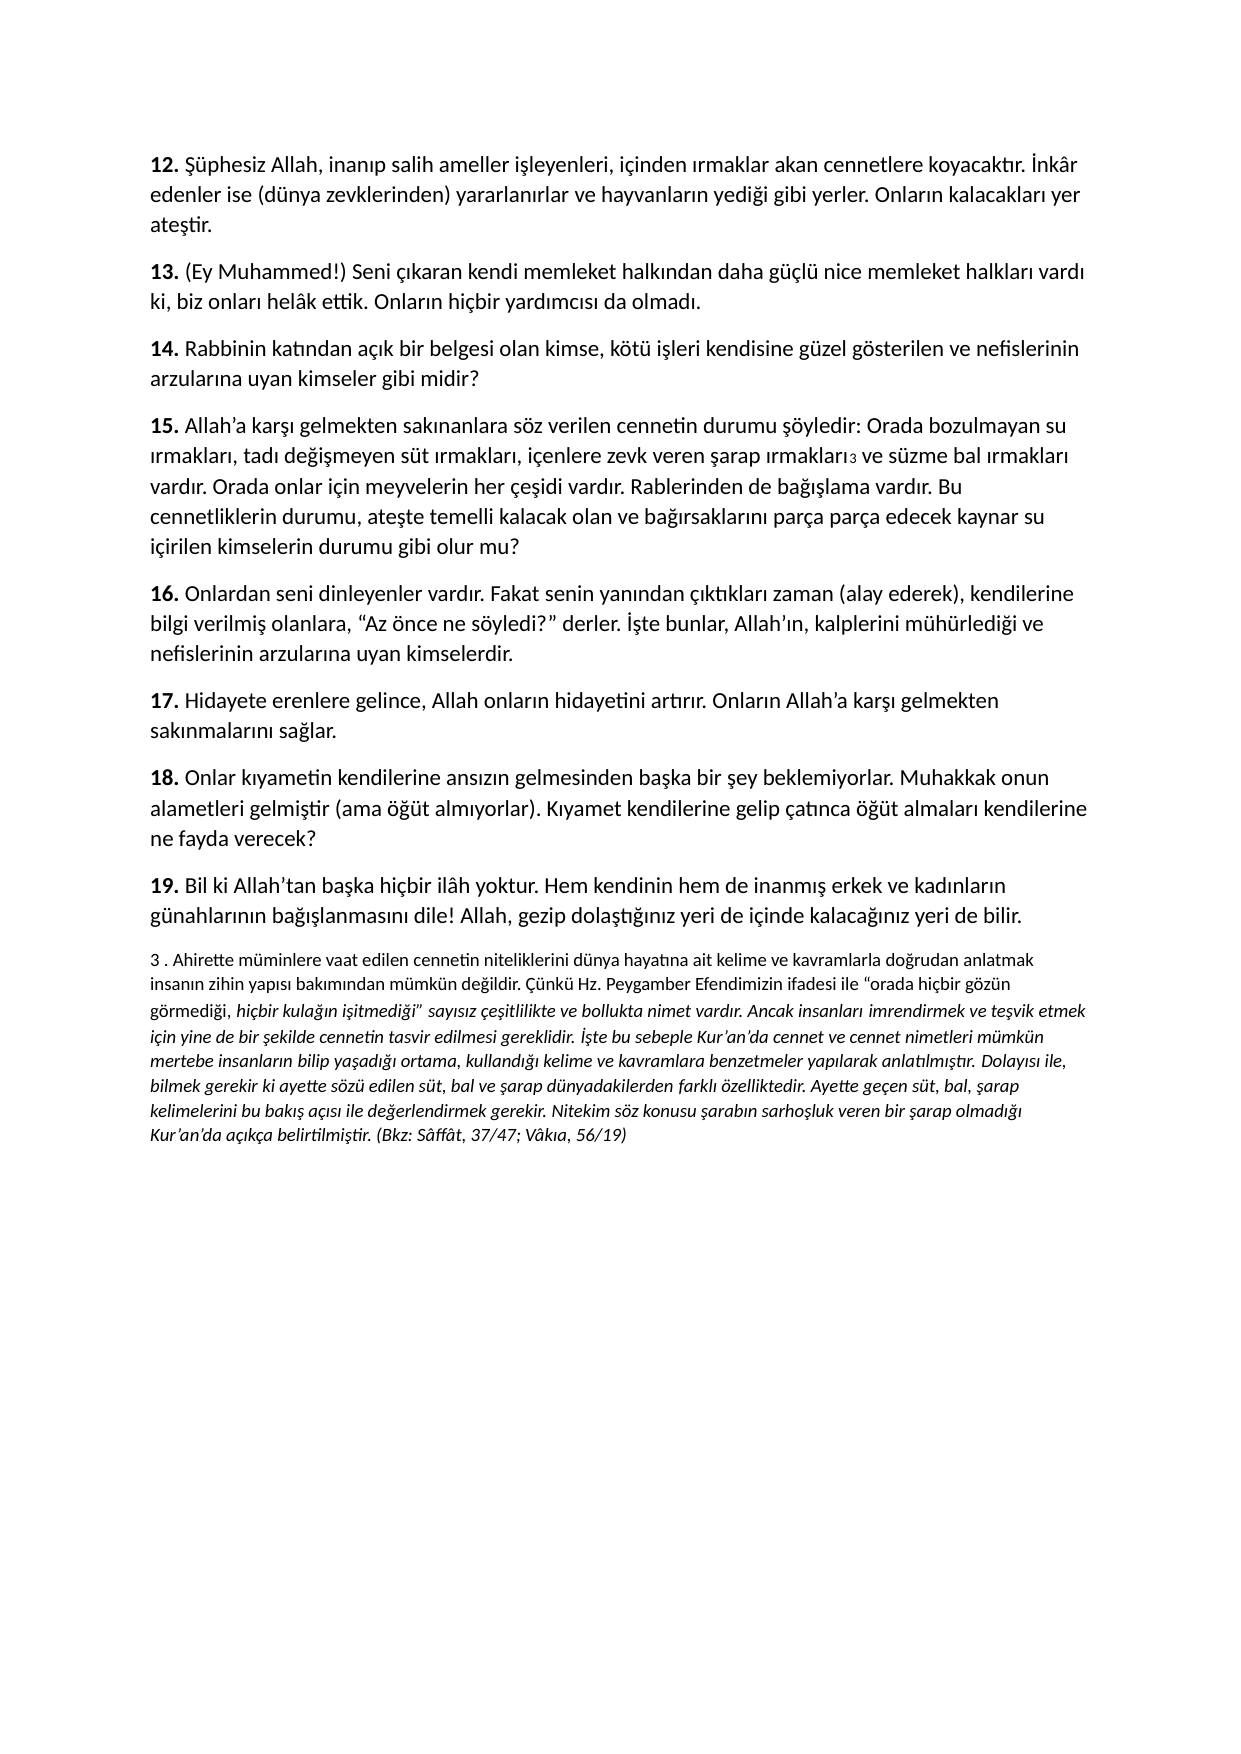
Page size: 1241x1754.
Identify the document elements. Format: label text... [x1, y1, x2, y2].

text 14. Rabbinin katından açık bir belgesi olan kimse, kötü işleri kendisine güzel gösterilen ve nefislerinin arzularına uyan kimseler gibi midir? [150, 334, 1090, 393]
text 16. Onlardan seni dinleyenler vardır. Fakat senin yanından çıktıkları zaman (alay ederek), kendilerine bilgi verilmiş olanlara, “Az önce ne söyledi?” derler. İşte bunlar, Allah’ın, kalplerini mühürlediği ve nefislerinin arzularına uyan kimselerdir. [150, 579, 1090, 668]
text 15. Allah’a karşı gelmekten sakınanlara söz verilen cennetin durumu şöyledir: Orada bozulmayan su ırmakları, tadı değişmeyen süt ırmakları, içenlere zevk veren şarap ırmakları3 ve süzme bal ırmakları vardır. Orada onlar için meyvelerin her çeşidi vardır. Rablerinden de bağışlama vardır. Bu cennetliklerin durumu, ateşte temelli kalacak olan ve bağırsaklarını parça parça edecek kaynar su içirilen kimselerin durumu gibi olur mu? [150, 411, 1090, 560]
text 17. Hidayete erenlere gelince, Allah onların hidayetini artırır. Onların Allah’a karşı gelmekten sakınmalarını sağlar. [150, 686, 1090, 745]
text 3 . Ahirette müminlere vaat edilen cennetin niteliklerini dünya hayatına ait kelime ve kavramlarla doğrudan anlatmak insanın zihin yapısı bakımından mümkün değildir. Çünkü Hz. Peygamber Efendimizin ifadesi ile “orada hiçbir gözün görmediği, hiçbir kulağın işitmediği” sayısız çeşitlilikte ve bollukta nimet vardır. Ancak insanları imrendirmek ve teşvik etmek için yine de bir şekilde cennetin tasvir edilmesi gereklidir. İşte bu sebeple Kur’an’da cennet ve cennet nimetleri mümkün mertebe insanların bilip yaşadığı ortama, kullandığı kelime ve kavramlara benzetmeler yapılarak anlatılmıştır. Dolayısı ile, bilmek gerekir ki ayette sözü edilen süt, bal ve şarap dünyadakilerden farklı özelliktedir. Ayette geçen süt, bal, şarap kelimelerini bu bakış açısı ile değerlendirmek gerekir. Nitekim söz konusu şarabın sarhoşluk veren bir şarap olmadığı Kur’an’da açıkça belirtilmiştir. (Bkz: Sâffât, 37/47; Vâkıa, 56/19) [150, 948, 1090, 1146]
text 19. Bil ki Allah’tan başka hiçbir ilâh yoktur. Hem kendinin hem de inanmış erkek ve kadınların günahlarının bağışlanmasını dile! Allah, gezip dolaştığınız yeri de içinde kalacağınız yeri de bilir. [150, 871, 1090, 929]
text 18. Onlar kıyametin kendilerine ansızın gelmesinden başka bir şey beklemiyorlar. Muhakkak onun alametleri gelmiştir (ama öğüt almıyorlar). Kıyamet kendilerine gelip çatınca öğüt almaları kendilerine ne fayda verecek? [150, 763, 1090, 852]
text 13. (Ey Muhammed!) Seni çıkaran kendi memleket halkından daha güçlü nice memleket halkları vardı ki, biz onları helâk ettik. Onların hiçbir yardımcısı da olmadı. [150, 257, 1090, 316]
text 12. Şüphesiz Allah, inanıp salih ameller işleyenleri, içinden ırmaklar akan cennetlere koyacaktır. İnkâr edenler ise (dünya zevklerinden) yararlanırlar ve hayvanların yediği gibi yerler. Onların kalacakları yer ateştir. [150, 150, 1090, 238]
